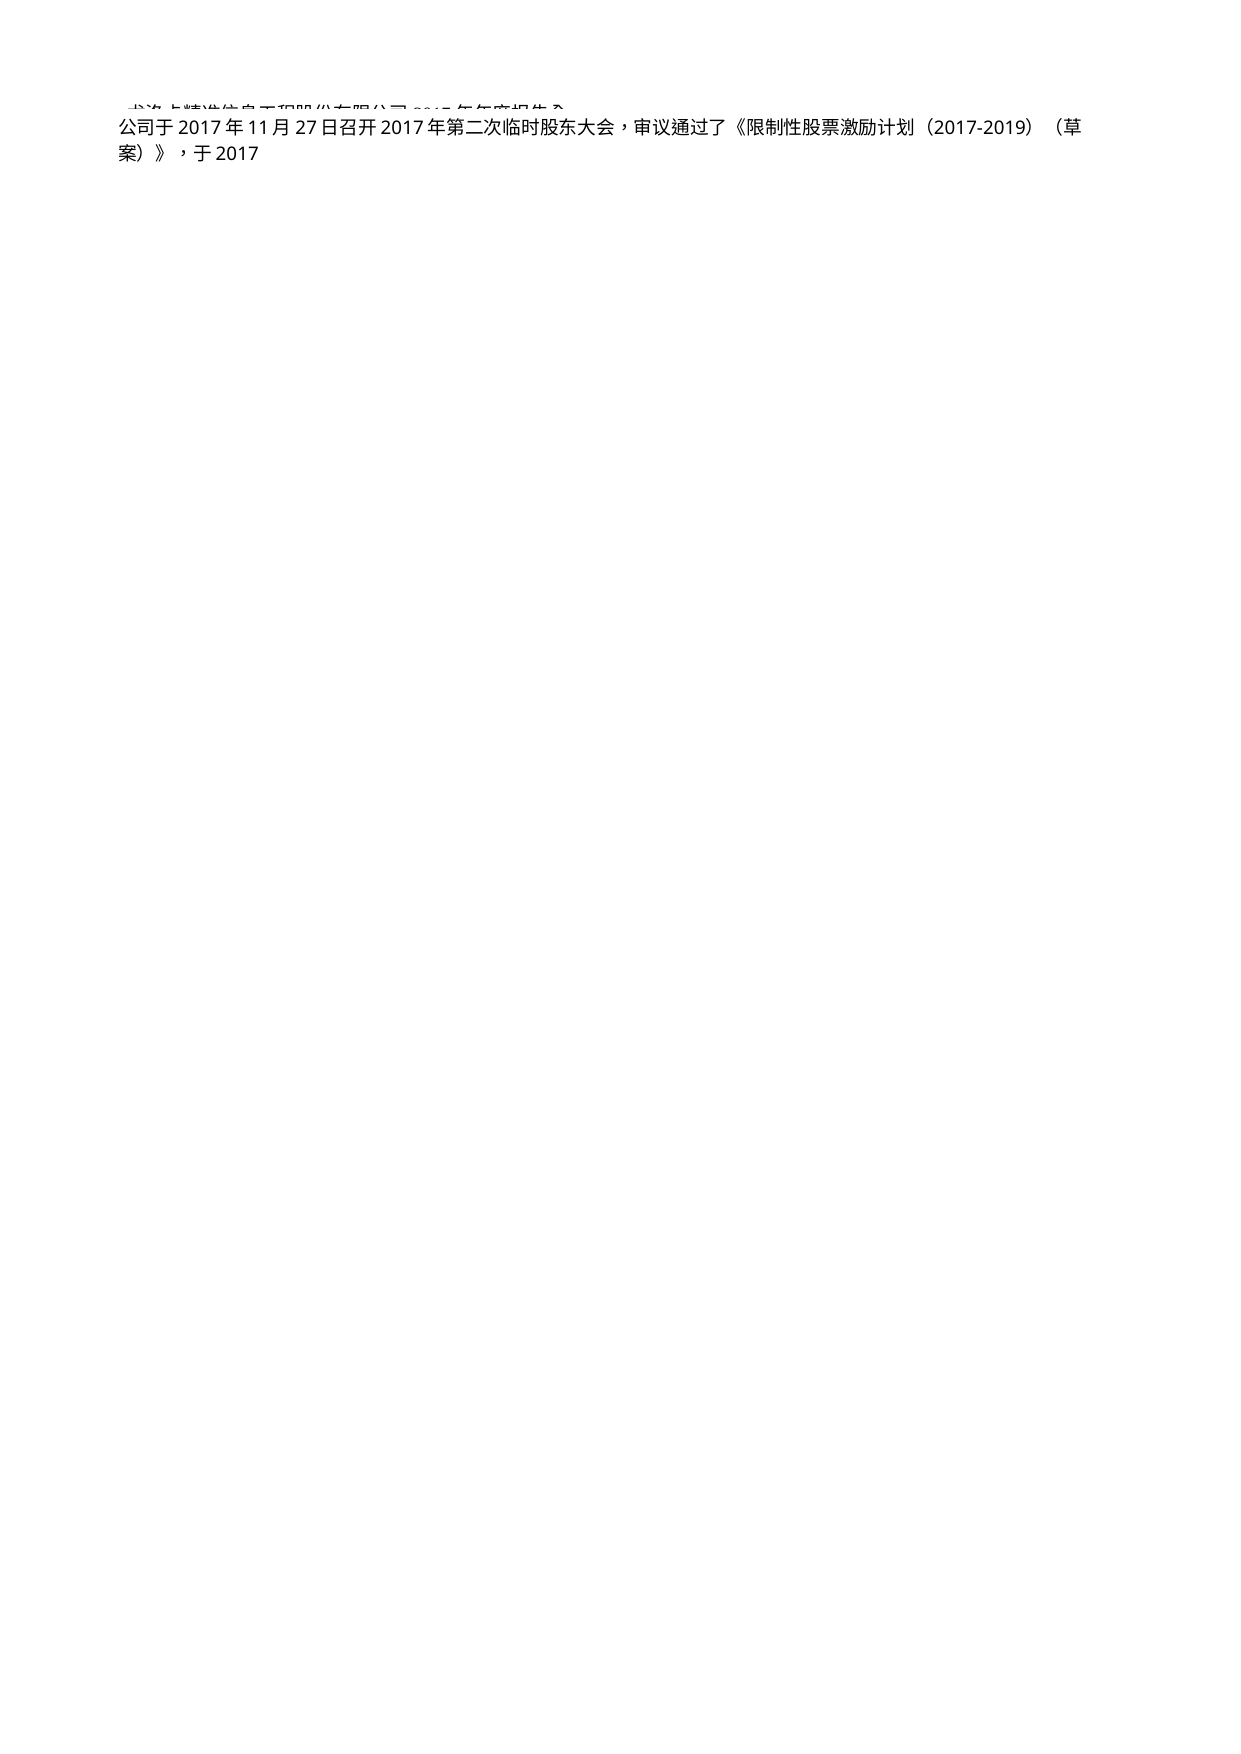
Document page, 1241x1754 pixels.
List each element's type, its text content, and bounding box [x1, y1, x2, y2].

text 公司于2017年11月27日召开2017年第二次临时股东大会，审议通过了《限制性股票激励计划（2017-2019）（草案）》，于2017 [118, 114, 1134, 166]
